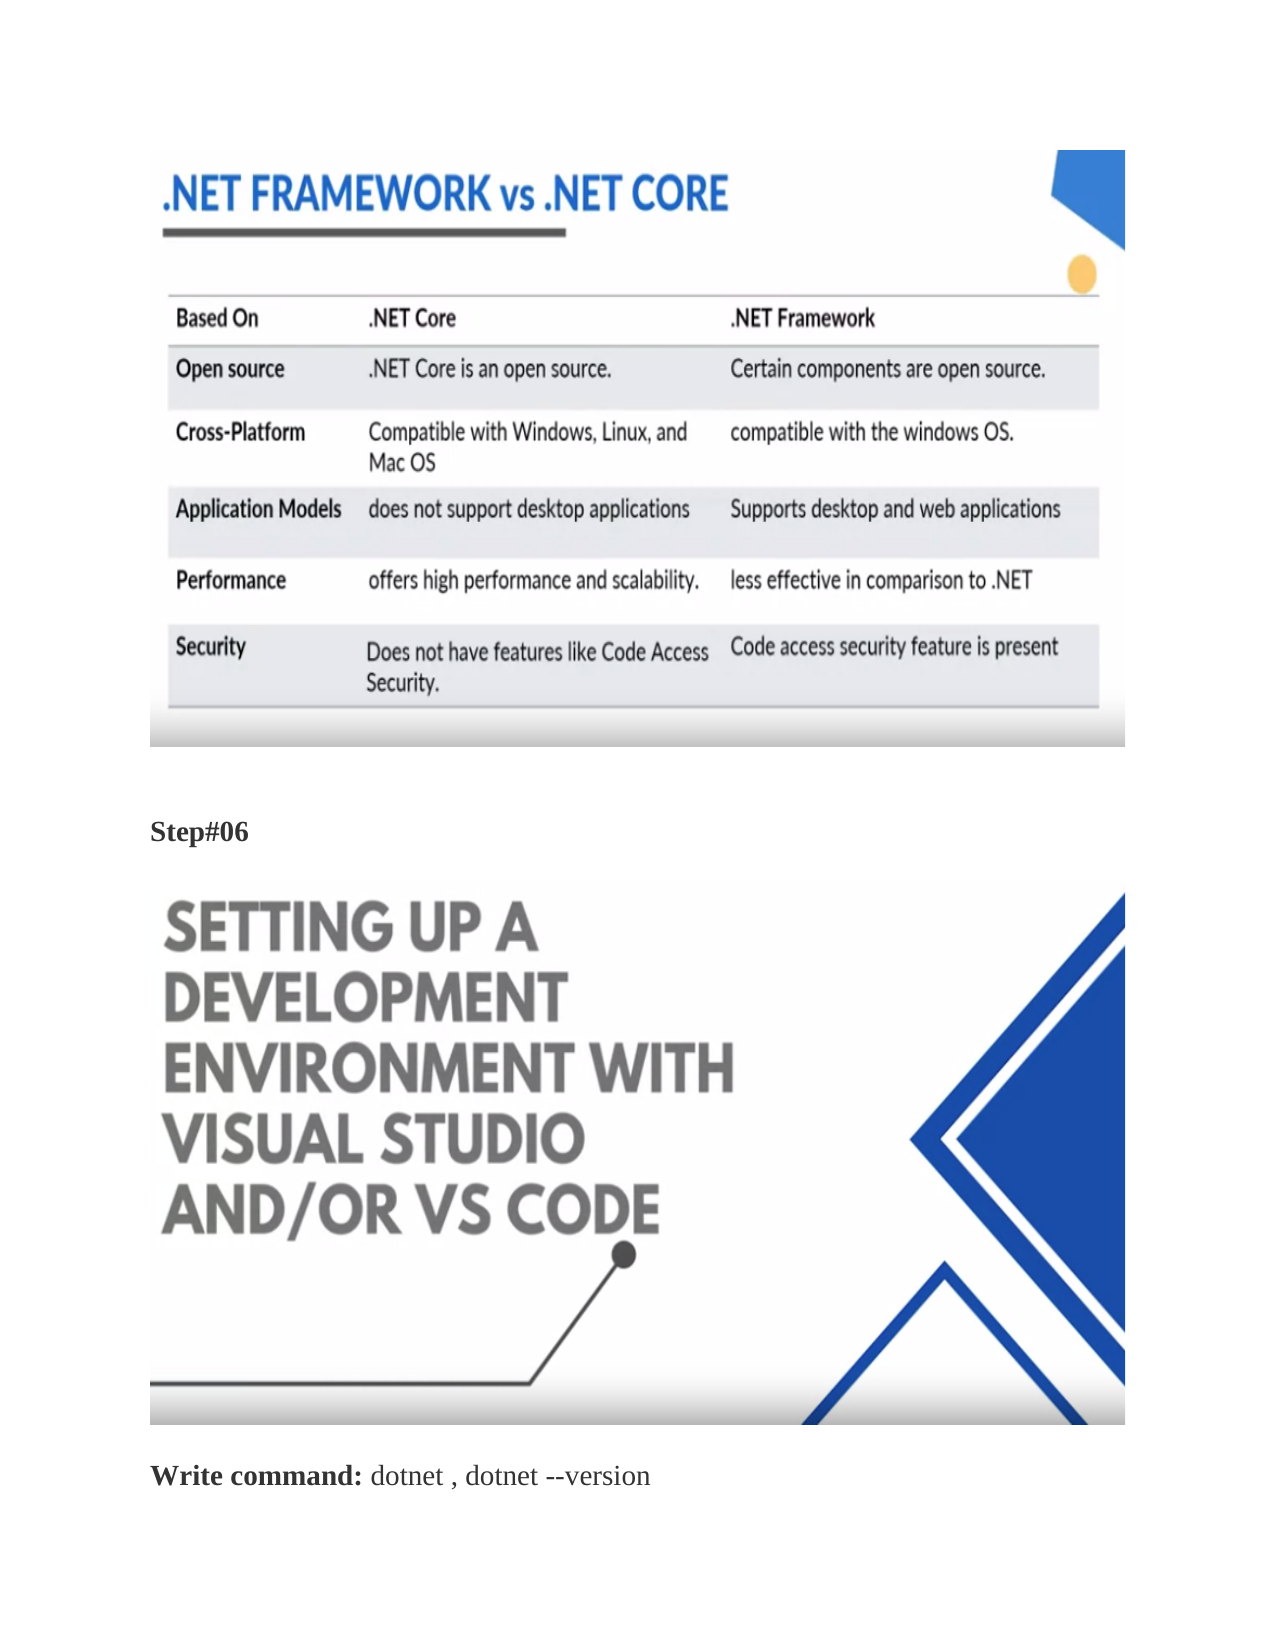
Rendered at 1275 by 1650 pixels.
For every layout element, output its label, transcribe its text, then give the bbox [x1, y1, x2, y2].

picture [150, 881, 1125, 1425]
text Write command: dotnet , dotnet --version [150, 1458, 1125, 1492]
picture [150, 150, 1125, 747]
text Step#06 [150, 814, 1125, 847]
